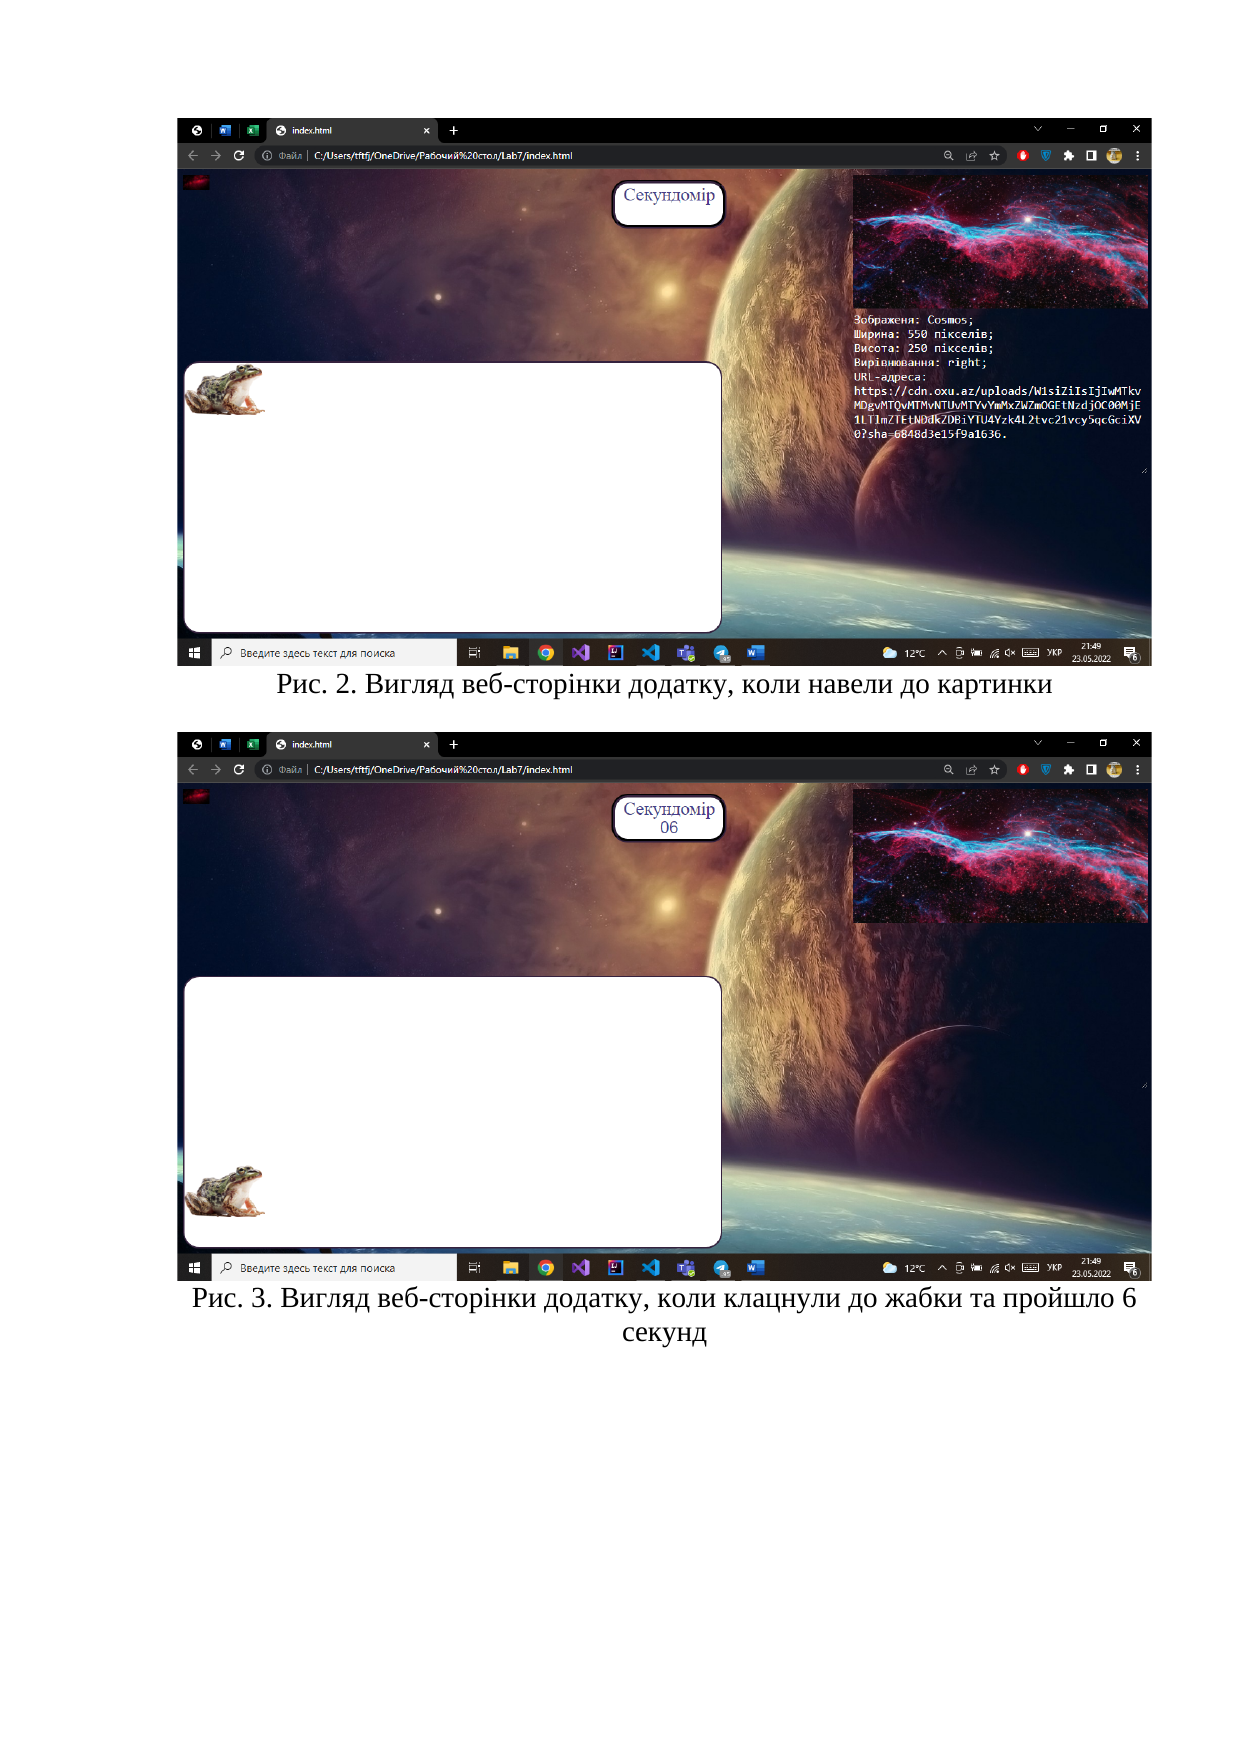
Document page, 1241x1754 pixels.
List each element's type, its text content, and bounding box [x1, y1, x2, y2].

text Рис. 3. Вигляд веб-сторінки додатку, коли клацнули до жабки та пройшло 6 секунд [177, 1281, 1152, 1347]
picture [177, 732, 1152, 1281]
picture [177, 118, 1152, 666]
table_header Рис. 2. Вигляд веб-сторінки додатку, коли навели до картинки [177, 666, 1152, 732]
